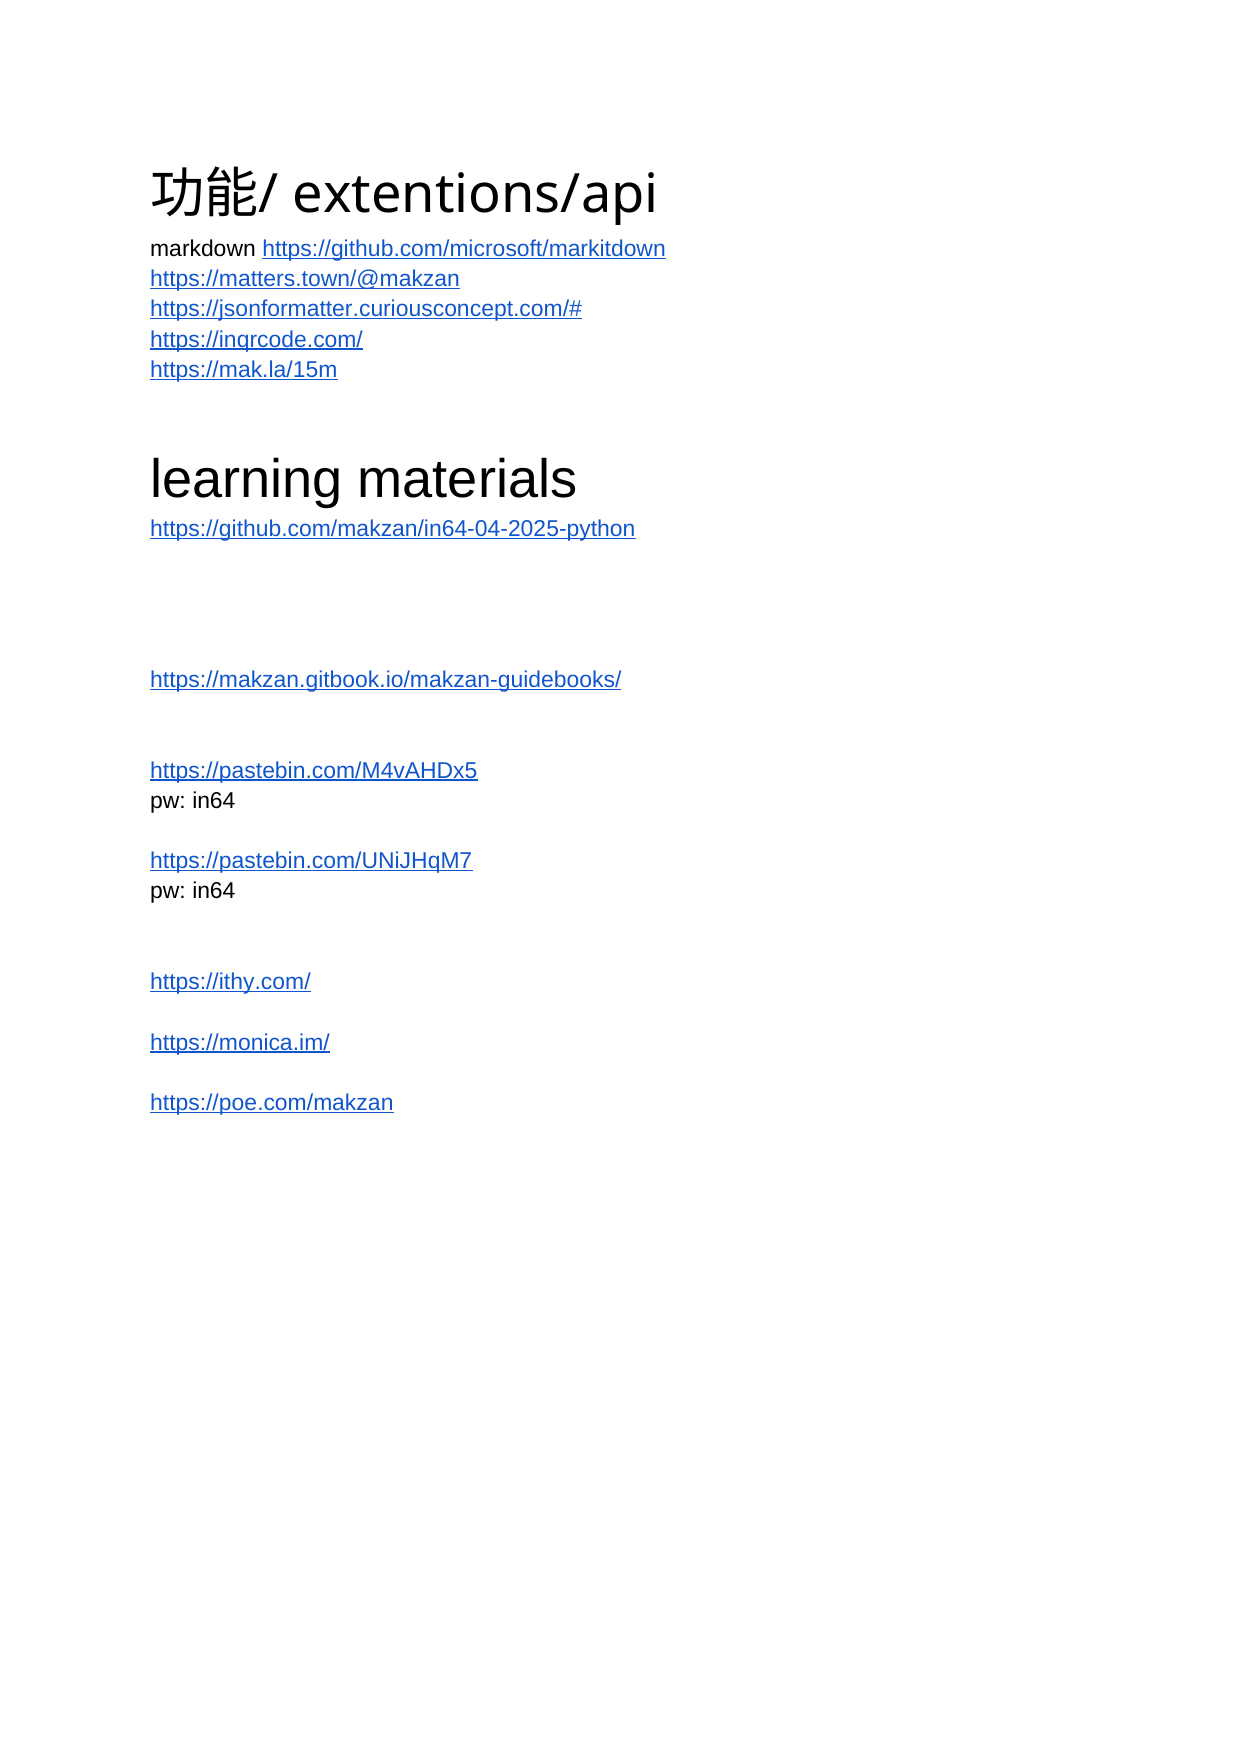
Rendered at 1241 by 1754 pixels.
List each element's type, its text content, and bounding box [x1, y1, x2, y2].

text https://github.com/makzan/in64-04-2025-python [150, 515, 1090, 541]
title learning materials [150, 446, 1090, 509]
text https://monica.im/ [150, 1028, 1090, 1055]
text https://poe.com/makzan [150, 1089, 1090, 1115]
text pw: in64 [150, 877, 1090, 904]
text https://makzan.gitbook.io/makzan-guidebooks/ [150, 666, 1090, 692]
text https://ithy.com/ [150, 968, 1090, 994]
text https://mak.la/15m [150, 356, 1090, 382]
text https://pastebin.com/M4vAHDx5 [150, 757, 1090, 783]
text https://inqrcode.com/ [150, 326, 1090, 352]
text https://jsonformatter.curiousconcept.com/# [150, 295, 1090, 322]
text https://matters.town/@makzan [150, 265, 1090, 291]
text pw: in64 [150, 787, 1090, 813]
title 功能/ extentions/api [150, 150, 1090, 229]
text https://pastebin.com/UNiJHqM7 [150, 847, 1090, 873]
text markdown https://github.com/microsoft/markitdown [150, 235, 1090, 261]
